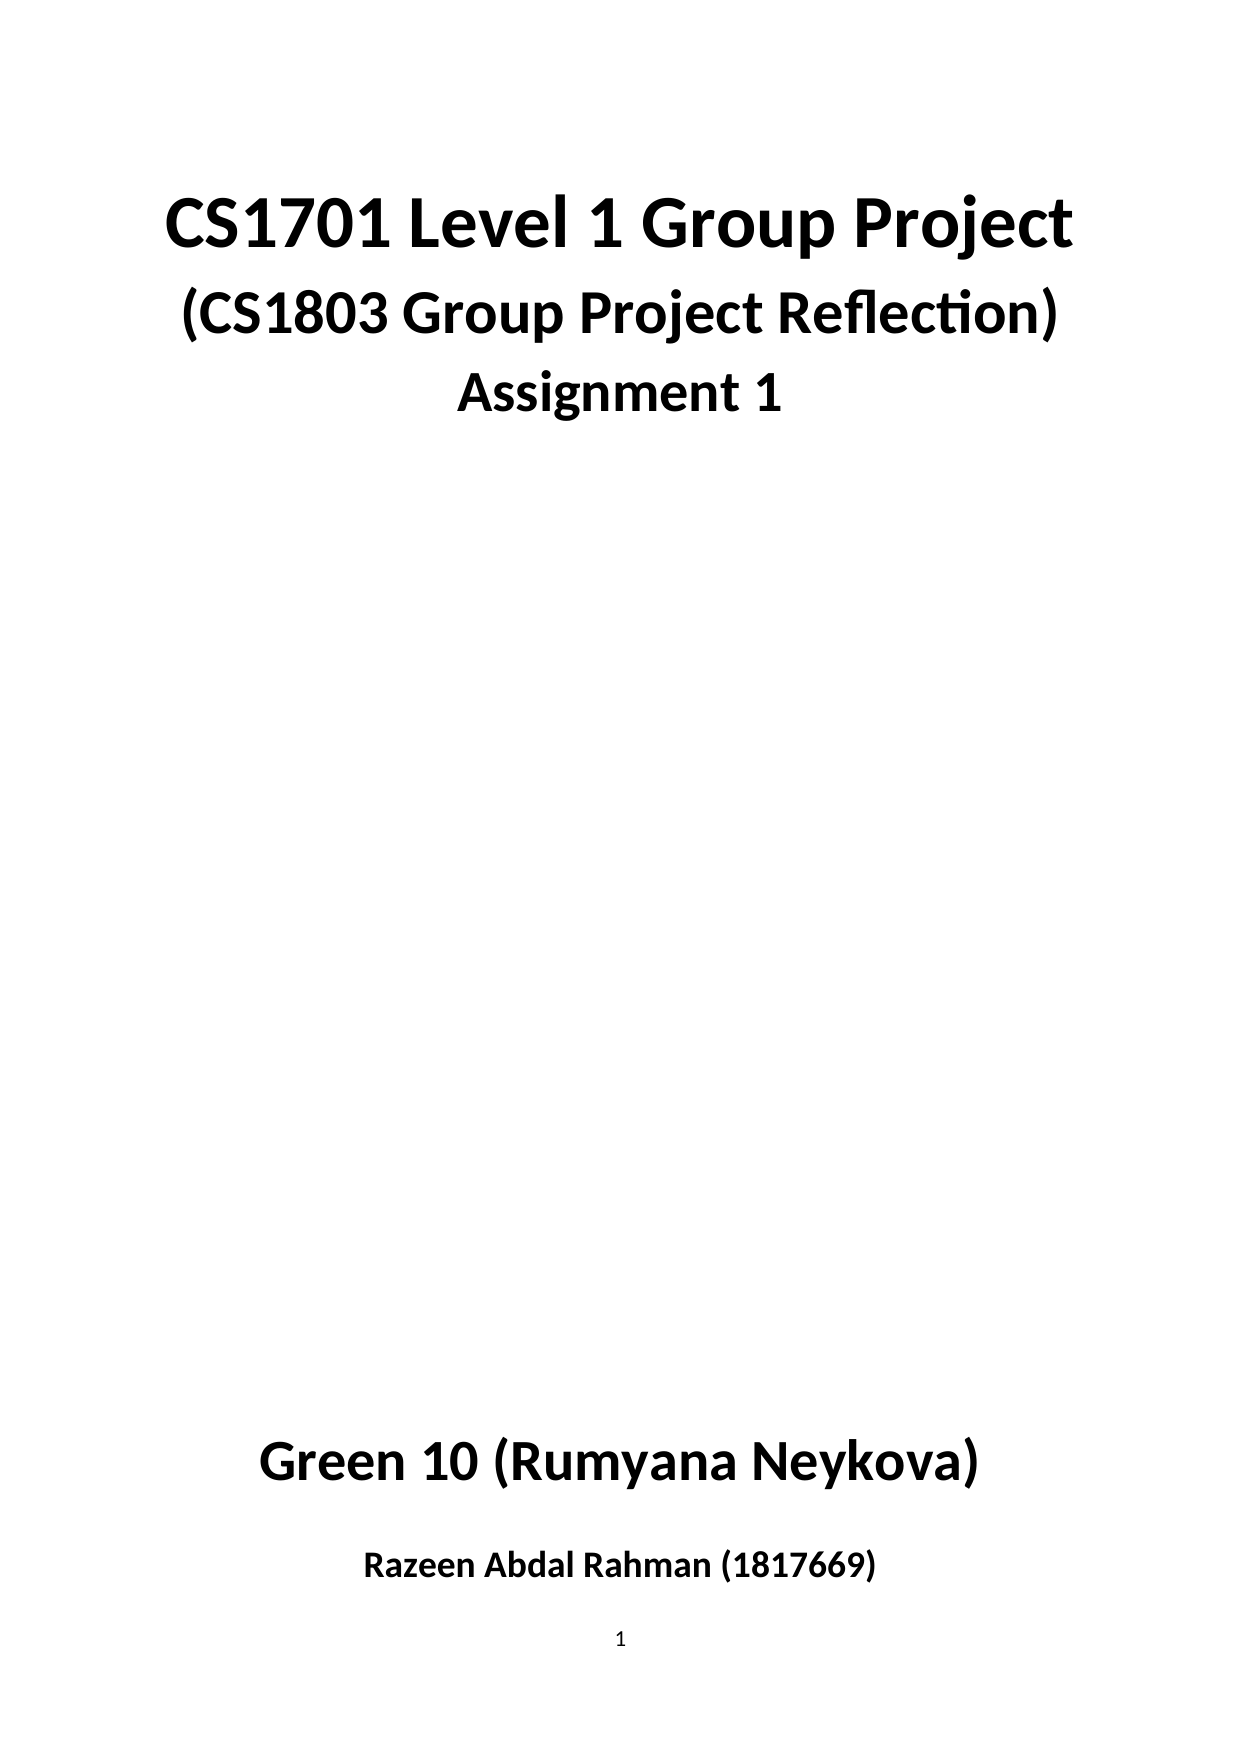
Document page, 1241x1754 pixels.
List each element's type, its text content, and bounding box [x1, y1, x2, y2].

text Green 10 (Rumyana Neykova) [150, 1424, 1090, 1495]
text Razeen Abdal Rahman (1817669) [150, 1541, 1090, 1587]
subtitle CS1701 Level 1 Group Project (CS1803 Group Project Reflection) [150, 175, 1090, 349]
text Assignment 1 [150, 355, 1090, 426]
